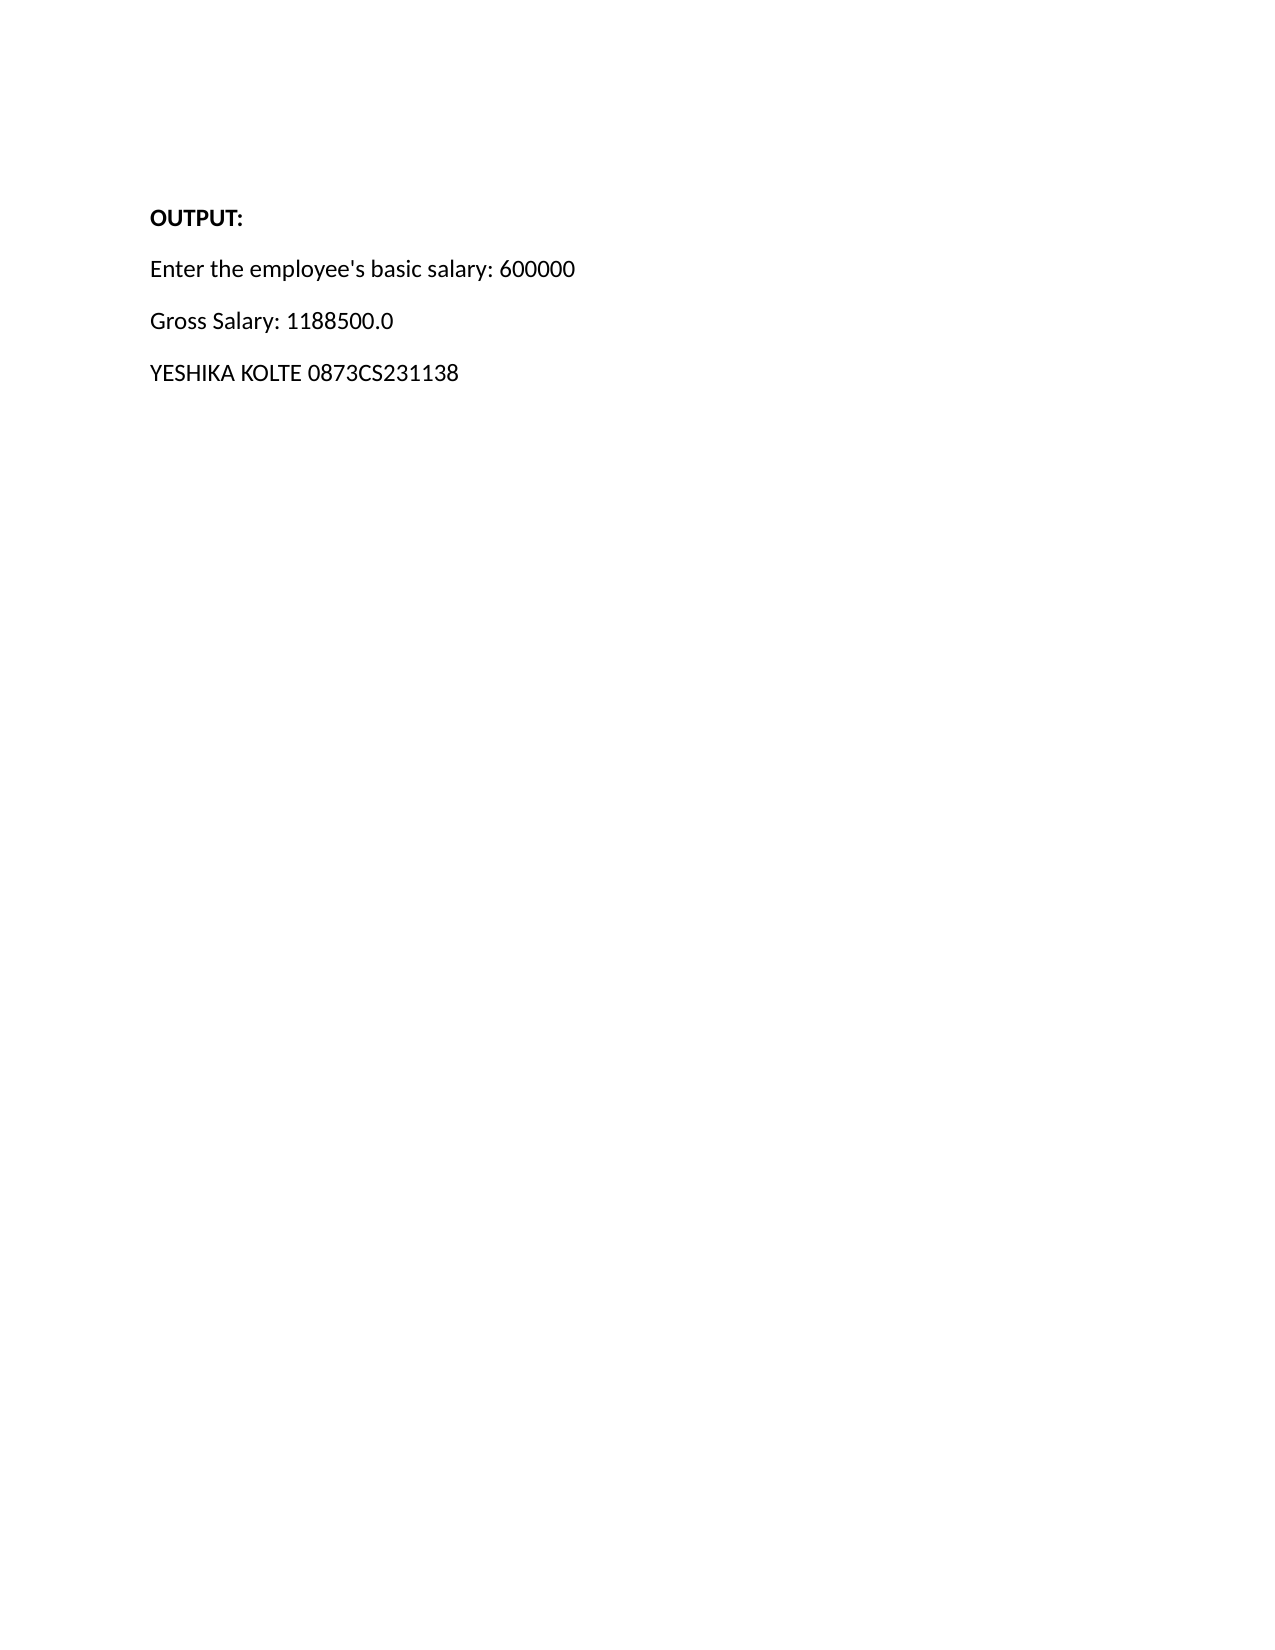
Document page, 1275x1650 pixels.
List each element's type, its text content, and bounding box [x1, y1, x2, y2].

text Enter the employee's basic salary: 600000 [150, 253, 1125, 284]
text Gross Salary: 1188500.0 [150, 305, 1125, 336]
text OUTPUT: [150, 202, 1125, 232]
text YESHIKA KOLTE 0873CS231138 [150, 357, 1125, 387]
